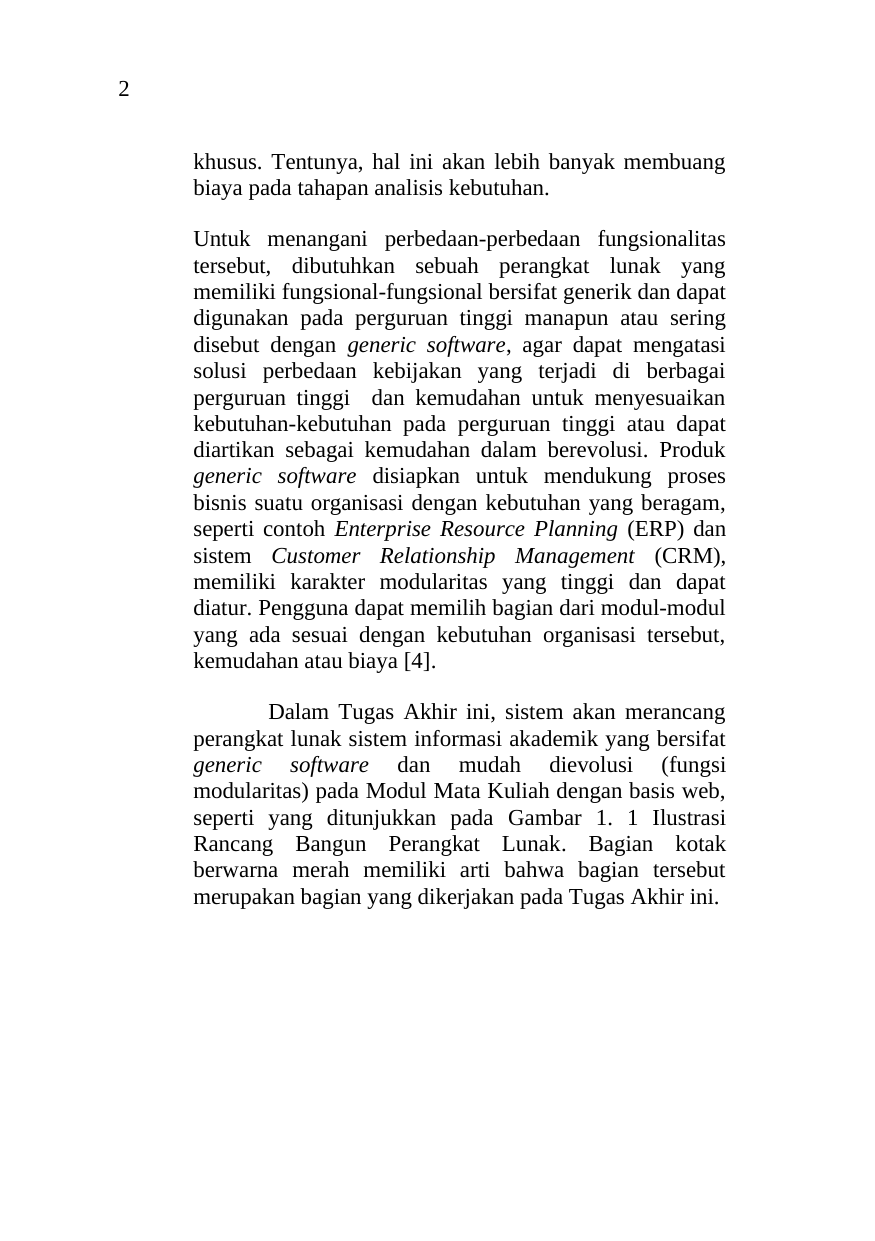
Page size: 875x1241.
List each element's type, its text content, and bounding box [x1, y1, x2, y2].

text Dalam Tugas Akhir ini, sistem akan merancang perangkat lunak sistem informasi akademik yang bersifat generic software dan mudah dievolusi (fungsi modularitas) pada Modul Mata Kuliah dengan basis web, seperti yang ditunjukkan pada Gambar 1. 1 . Bagian kotak berwarna merah memiliki arti bahwa bagian tersebut merupakan bagian yang dikerjakan pada Tugas Akhir ini. [193, 698, 726, 909]
text Untuk menangani perbedaan-perbedaan fungsionalitas tersebut, dibutuhkan sebuah perangkat lunak yang memiliki fungsional-fungsional bersifat generik dan dapat digunakan pada perguruan tinggi manapun atau sering disebut dengan generic software, agar dapat mengatasi solusi perbedaan kebijakan yang terjadi di berbagai perguruan tinggi dan kemudahan untuk menyesuaikan kebutuhan-kebutuhan pada perguruan tinggi atau dapat diartikan sebagai kemudahan dalam berevolusi. Produk generic software disiapkan untuk mendukung proses bisnis suatu organisasi dengan kebutuhan yang beragam, seperti contoh Enterprise Resource Planning (ERP) dan sistem Customer Relationship Management (CRM), memiliki karakter modularitas yang tinggi dan dapat diatur. Pengguna dapat memilih bagian dari modul-modul yang ada sesuai dengan kebutuhan organisasi tersebut, kemudahan atau biaya . [193, 225, 726, 673]
